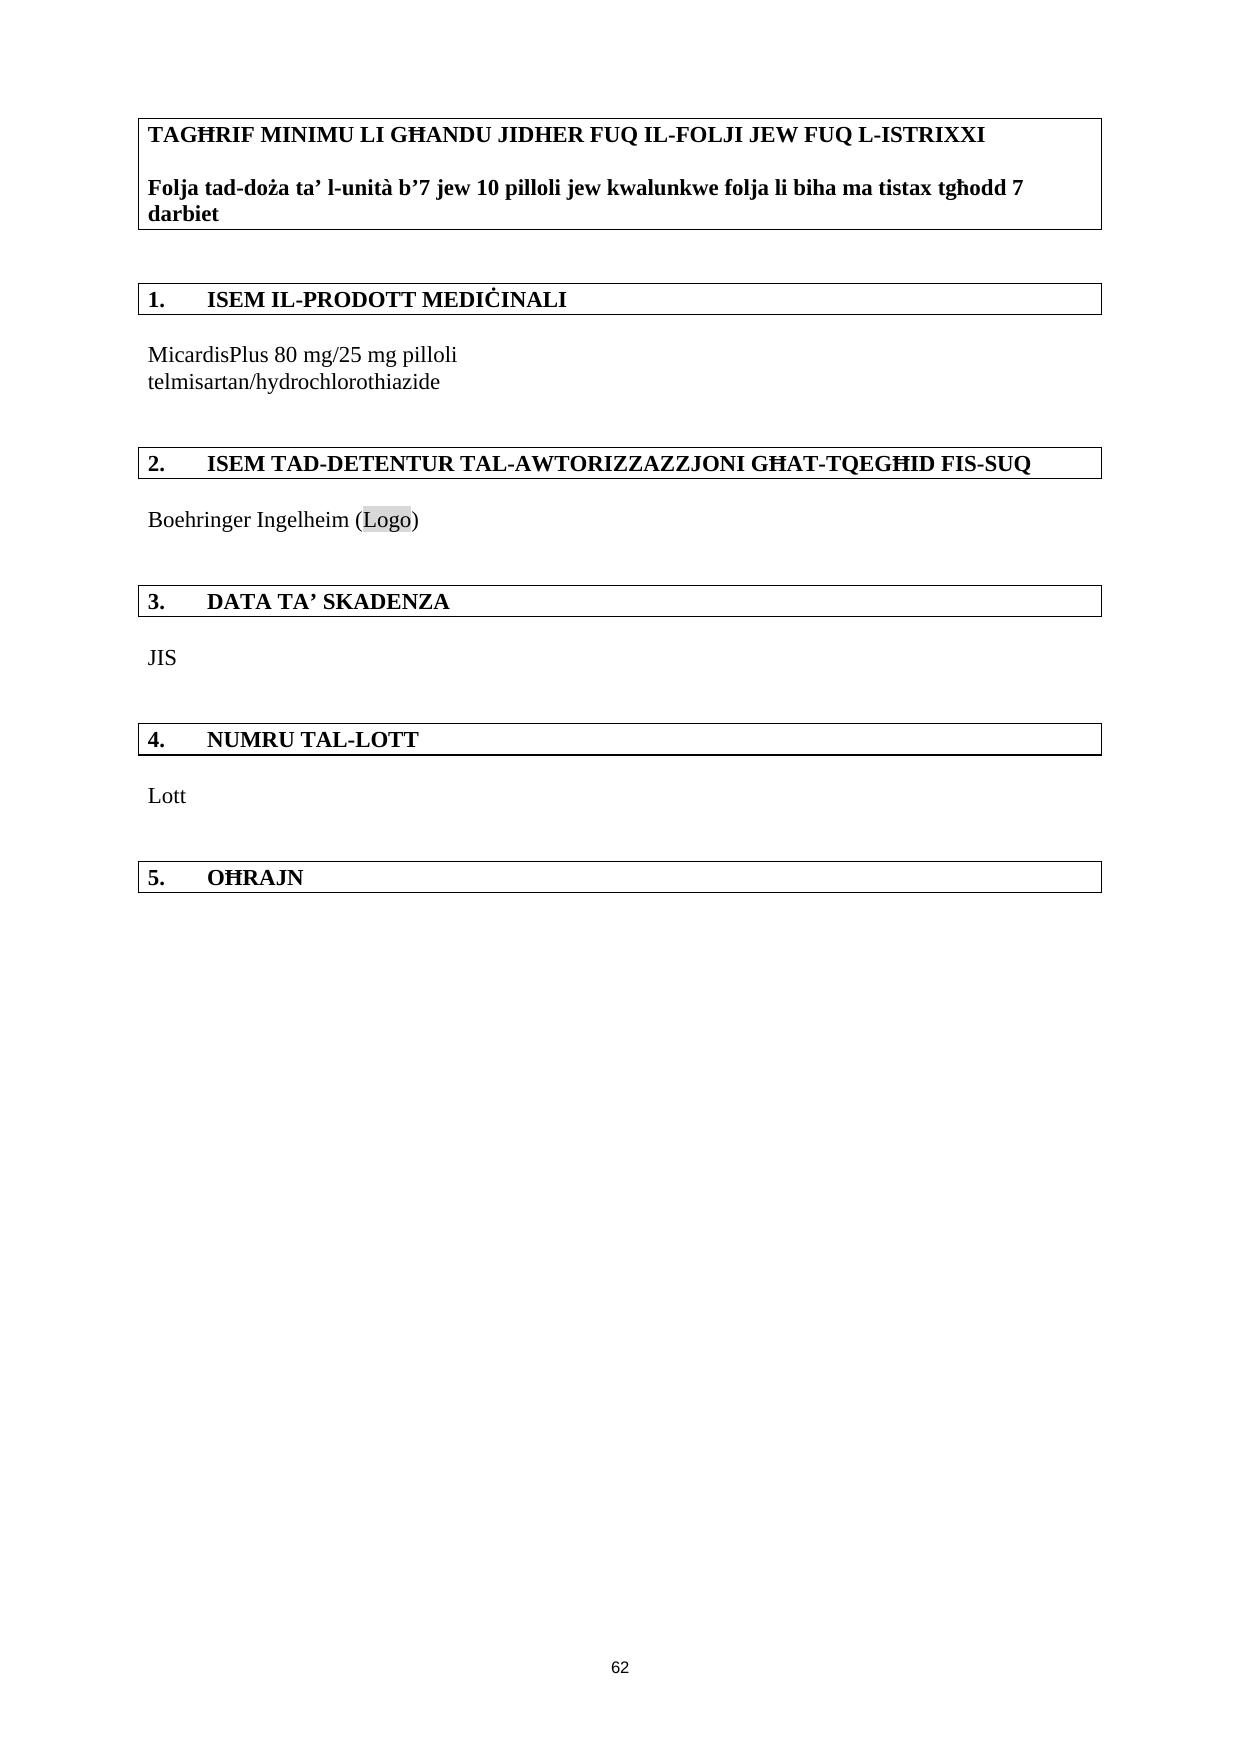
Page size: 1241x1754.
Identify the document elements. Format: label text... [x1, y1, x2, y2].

text 4. NUMRU TAL-LOTT [139, 724, 1101, 754]
text 2. ISEM TAD-DETENTUR TAL-AWTORIZZAZZJONI GĦAT-TQEGĦID FIS-SUQ [139, 448, 1101, 478]
text Lott [148, 782, 1092, 808]
text TAGĦRIF MINIMU LI GĦANDU JIDHER FUQ IL-FOLJI JEW FUQ L-ISTRIXXI [139, 119, 1101, 148]
text 3. DATA TA’ SKADENZA [139, 586, 1101, 616]
text 1. ISEM IL-PRODOTT MEDIĊINALI [139, 284, 1101, 314]
text MicardisPlus 80 mg/25 mg pilloli [148, 341, 1092, 368]
text telmisartan/hydrochlorothiazide [148, 368, 1092, 394]
text JIS [148, 644, 1092, 670]
text Boehringer Ingelheim (Logo) [148, 506, 363, 532]
text Folja tad-doża ta’ l-unità b’7 jew 10 pilloli jew kwalunkwe folja li biha ma tistax tgħodd 7 darbiet [139, 171, 1101, 229]
text 5. OĦRAJN [139, 862, 1101, 892]
text Boehringer Ingelheim (Logo) [411, 506, 1092, 532]
